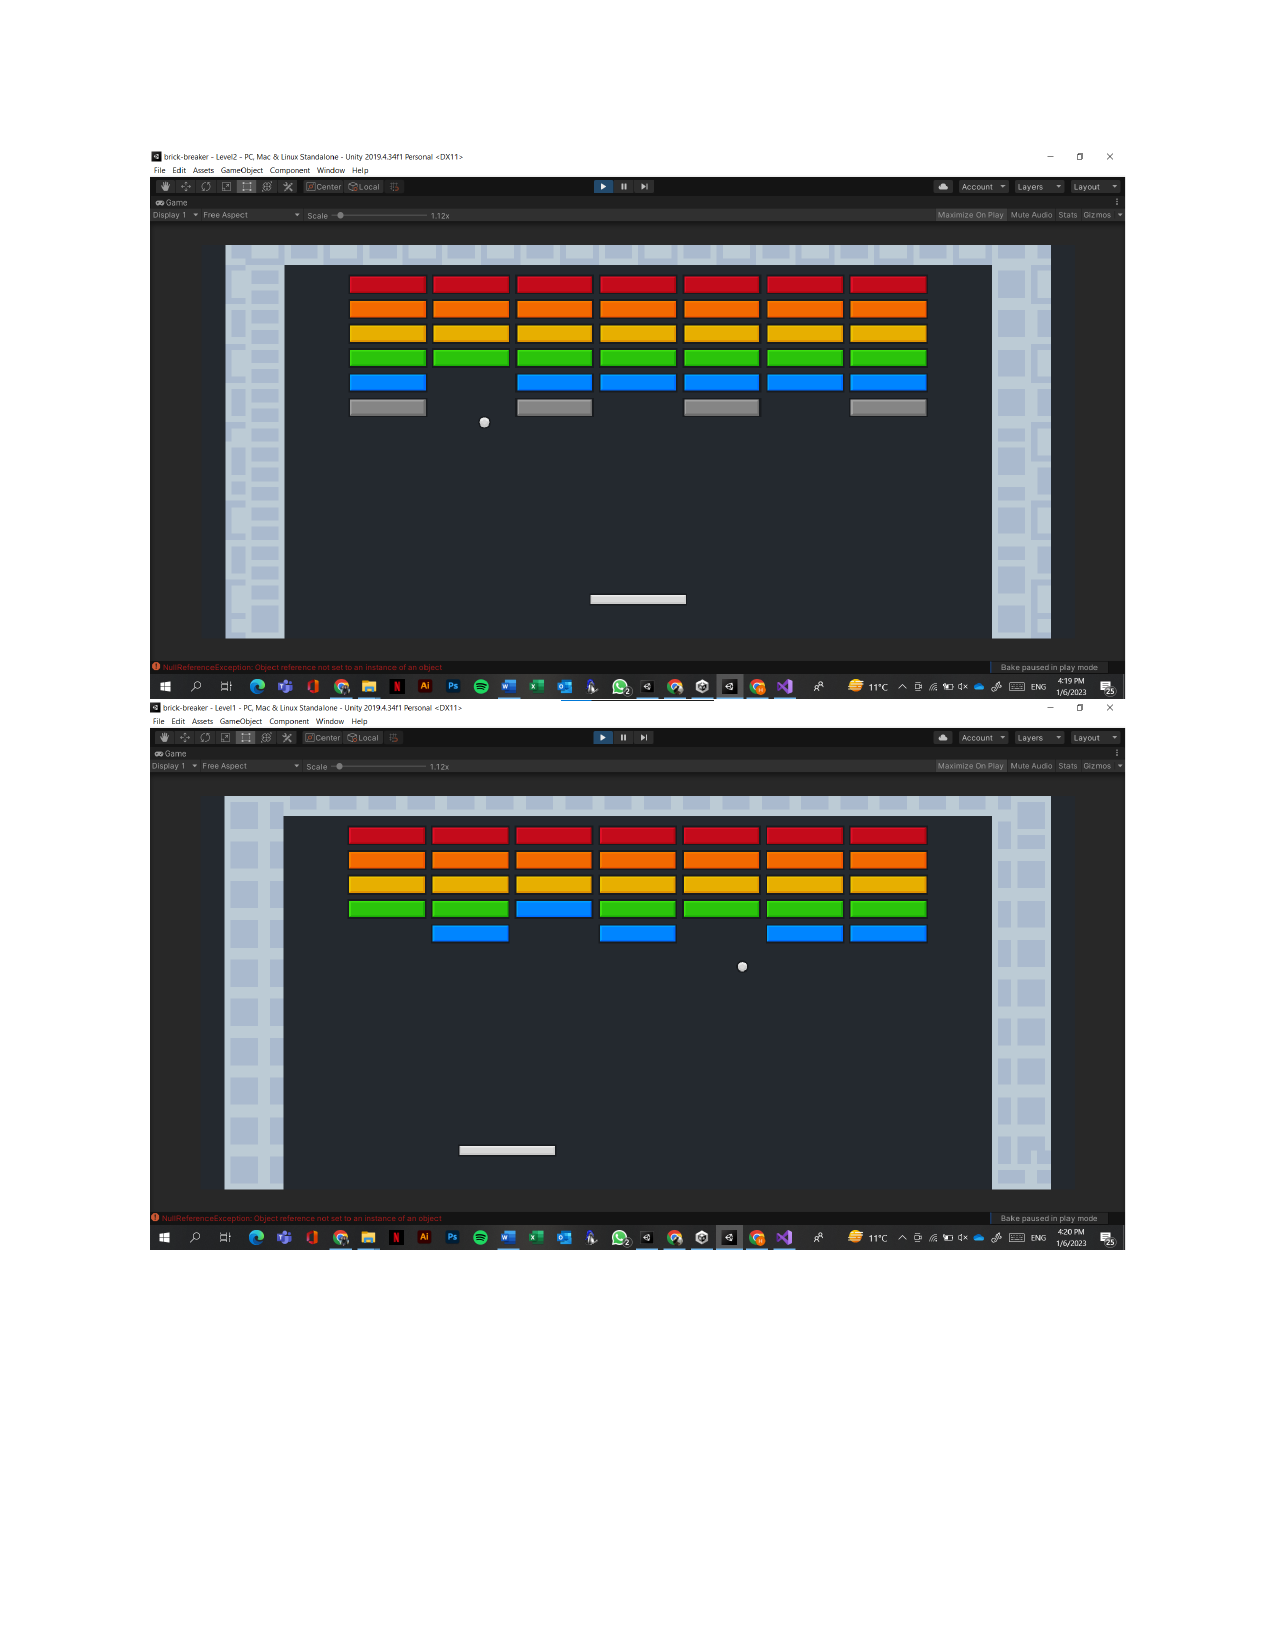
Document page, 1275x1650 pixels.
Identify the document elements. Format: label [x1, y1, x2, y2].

picture [150, 150, 1125, 699]
picture [150, 700, 1125, 1250]
